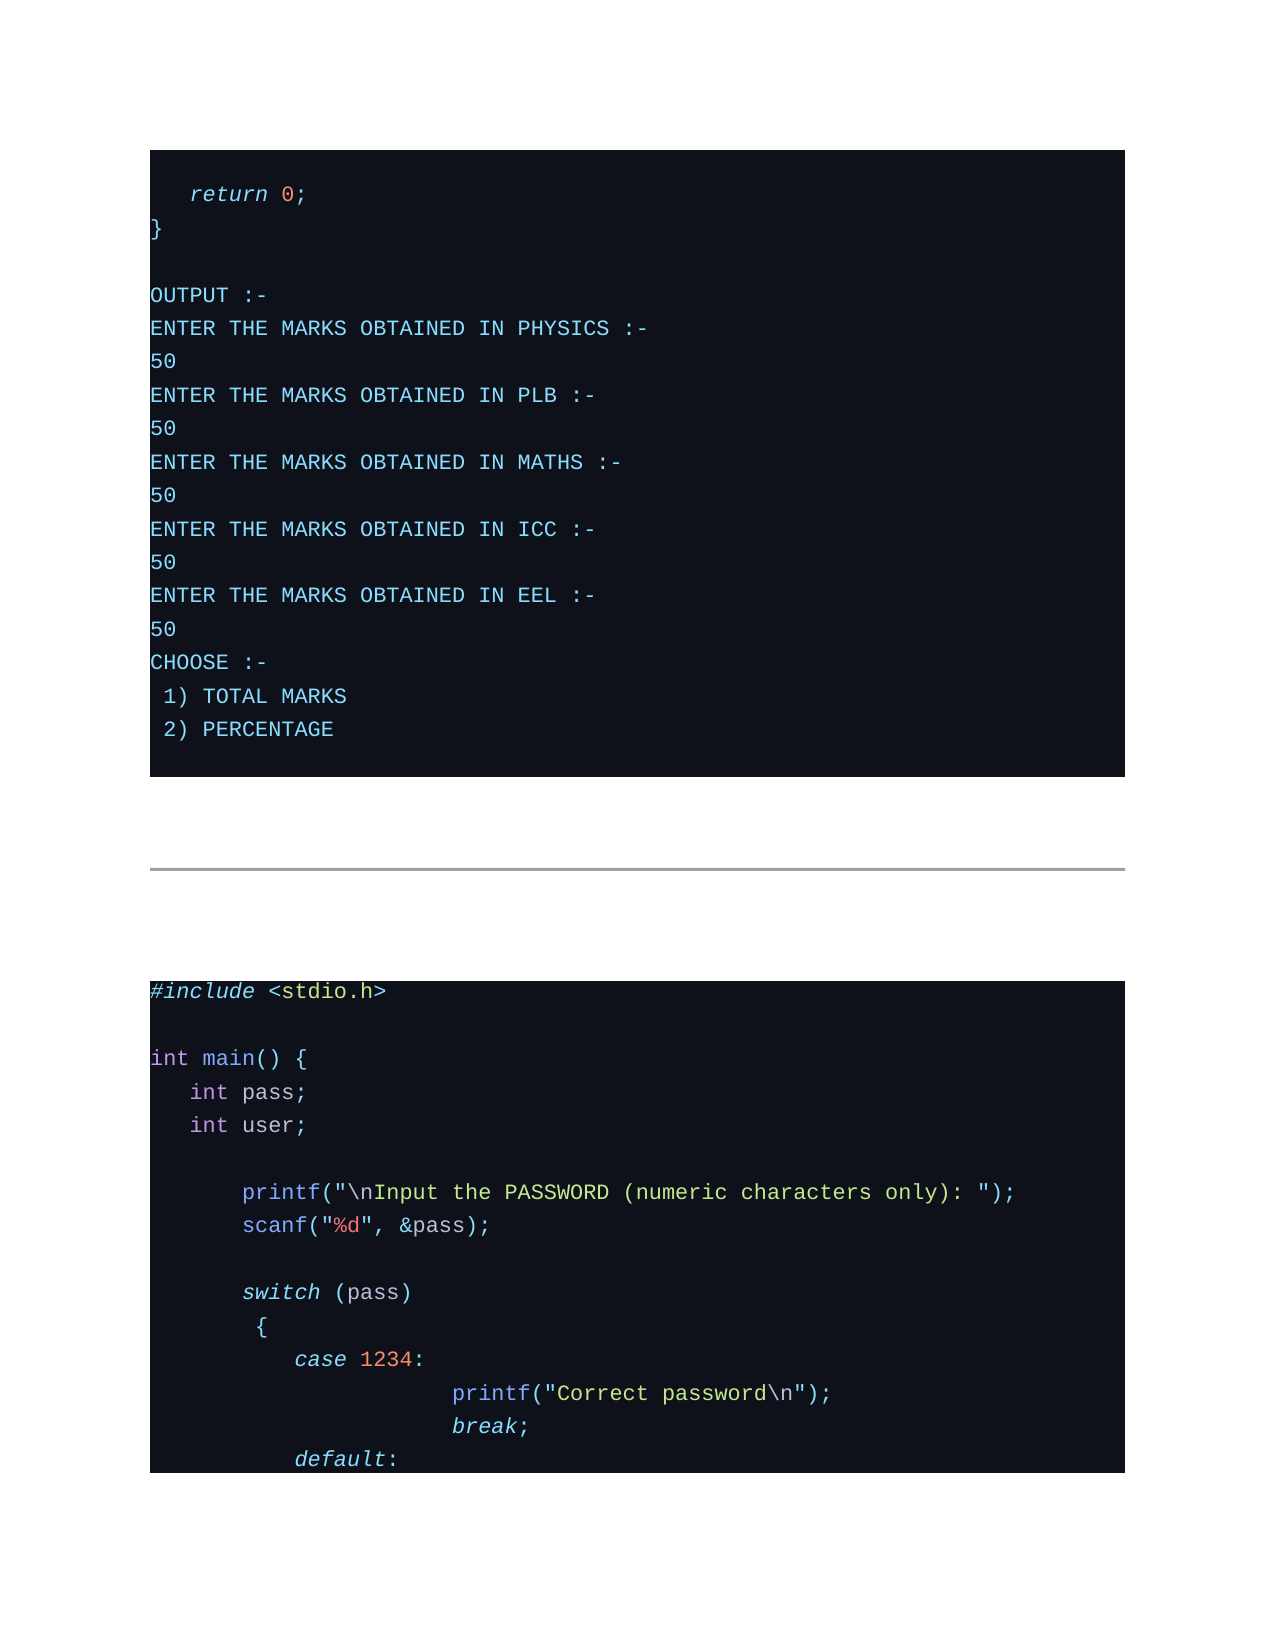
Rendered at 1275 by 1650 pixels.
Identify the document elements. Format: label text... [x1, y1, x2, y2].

text 50 [150, 551, 1125, 576]
text 2) PERCENTAGE [150, 718, 1125, 743]
text 50 [150, 417, 1125, 442]
text printf("Correct password\n"); [150, 1382, 1125, 1407]
text default: [150, 1449, 1125, 1473]
text 50 [150, 618, 1125, 643]
text CHOOSE :- [150, 652, 1125, 676]
text ENTER THE MARKS OBTAINED IN MATHS :- [150, 451, 1125, 476]
text int user; [150, 1114, 1125, 1139]
text case 1234: [150, 1348, 1125, 1373]
text return 0; [150, 183, 1125, 208]
text break; [150, 1415, 1125, 1440]
text 1) TOTAL MARKS [150, 685, 1125, 710]
text ENTER THE MARKS OBTAINED IN ICC :- [150, 518, 1125, 543]
text int pass; [150, 1081, 1125, 1106]
text 50 [150, 484, 1125, 509]
text ENTER THE MARKS OBTAINED IN PHYSICS :- [150, 317, 1125, 342]
text scanf("%d", &pass); [150, 1214, 1125, 1239]
text switch (pass) [150, 1281, 1125, 1306]
text int main() { [150, 1047, 1125, 1072]
text #include <stdio.h> [150, 981, 1125, 1005]
text ENTER THE MARKS OBTAINED IN PLB :- [150, 384, 1125, 409]
text printf("\nInput the PASSWORD (numeric characters only): "); [150, 1181, 1125, 1206]
text } [150, 217, 1125, 242]
text 50 [150, 351, 1125, 375]
text { [150, 1315, 1125, 1340]
text OUTPUT :- [150, 284, 1125, 308]
text ENTER THE MARKS OBTAINED IN EEL :- [150, 585, 1125, 609]
